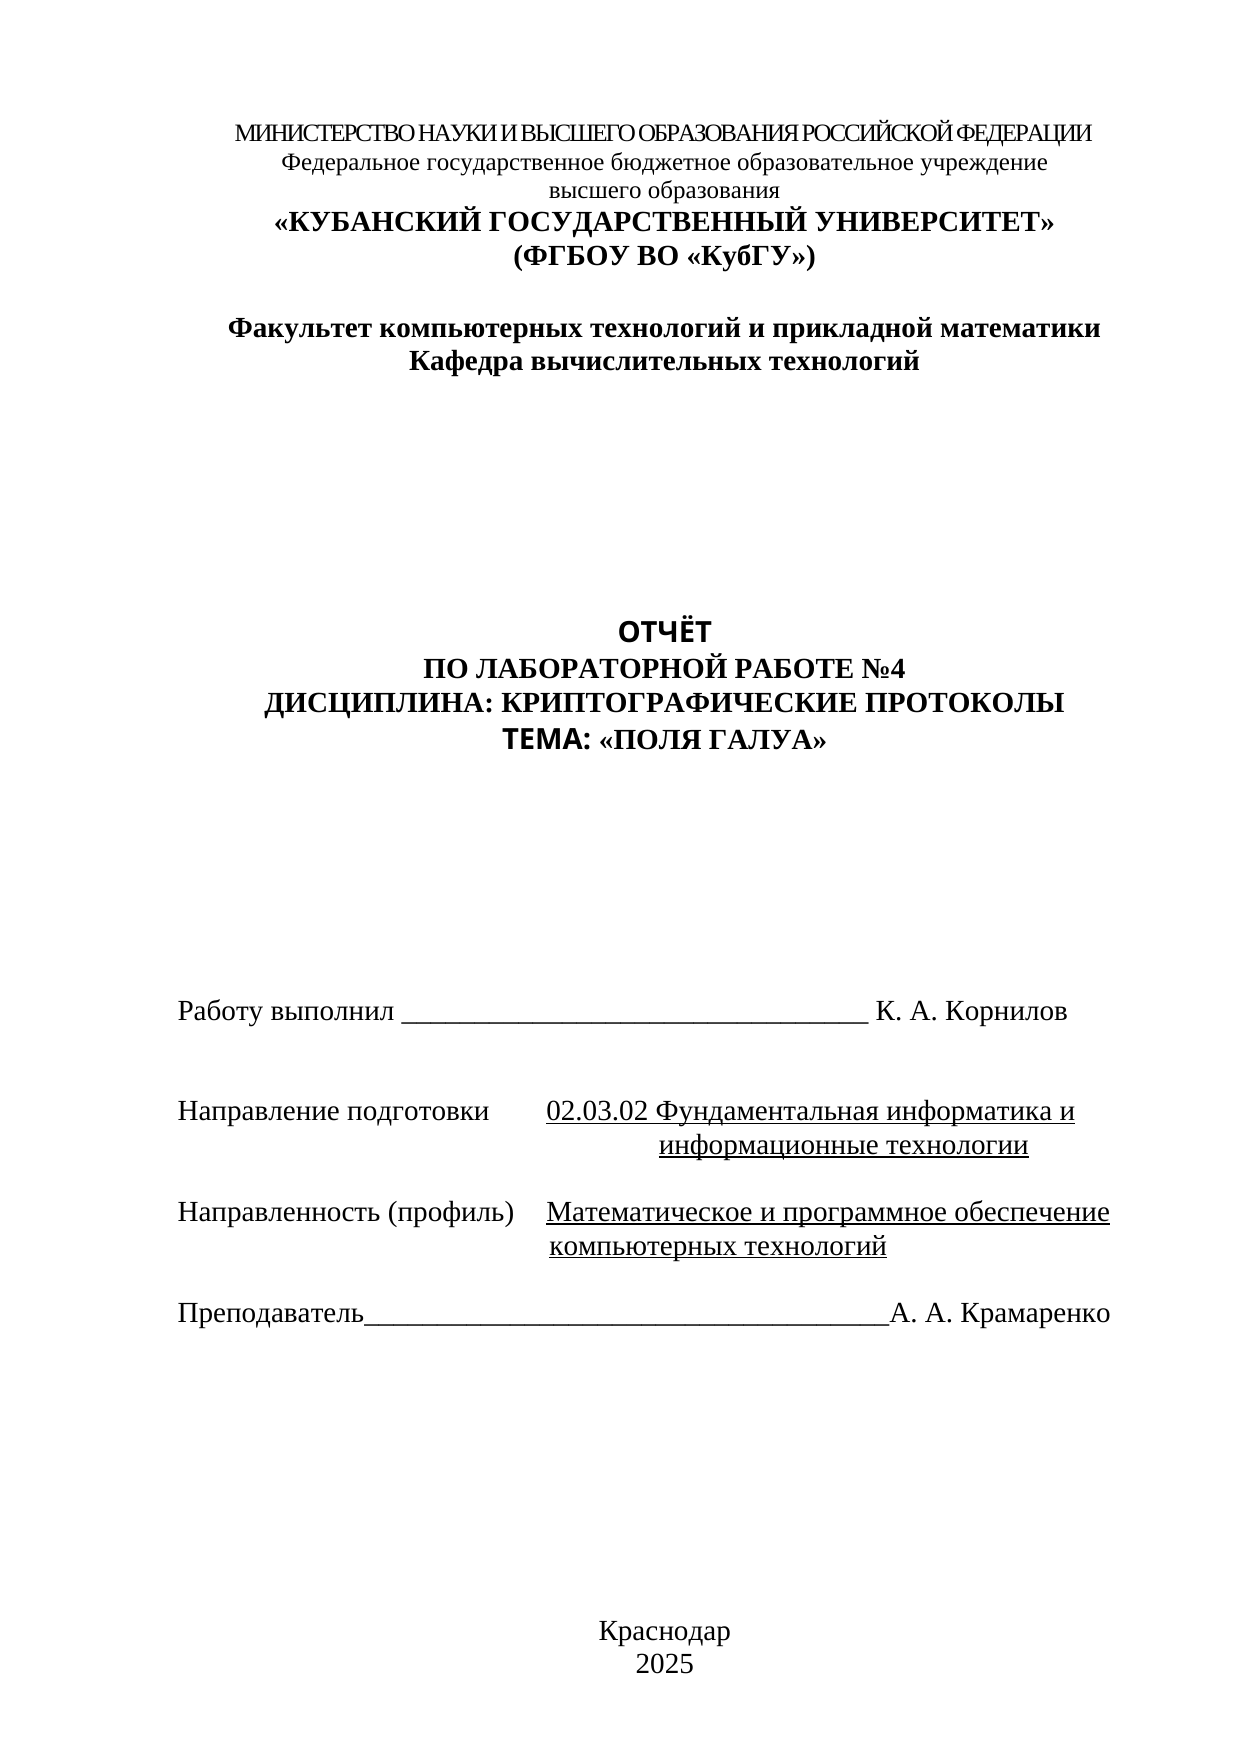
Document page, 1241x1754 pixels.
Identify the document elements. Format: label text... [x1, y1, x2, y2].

text Работу выполнил ________________________________ К. А. Корнилов [177, 993, 1152, 1026]
text Направление подготовки 02.03.02 Фундаментальная информатика и [177, 1093, 1152, 1127]
text Тема: «ПОЛЯ ГАЛУА» [177, 718, 1152, 758]
text информационные технологии [177, 1127, 1152, 1161]
text высшего образования [177, 176, 1152, 204]
text компьютерных технологий [177, 1228, 1152, 1261]
text Преподаватель____________________________________А. А. Крамаренко [177, 1295, 1152, 1328]
text «КУБАНСКИЙ ГОСУДАРСТВЕННЫЙ УНИВЕРСИТЕТ» [177, 204, 1152, 238]
text Факультет компьютерных технологий и прикладной математики [177, 310, 1152, 343]
text (ФГБОУ ВО «КубГУ») [177, 238, 1152, 271]
text Министерство науки и высшего образования Российской Федерации [177, 118, 1152, 147]
text по лабораторной работе №4 [177, 651, 1152, 685]
text Федеральное государственное бюджетное образовательное учреждение [177, 147, 1152, 176]
text Кафедра вычислительных технологий [177, 343, 1152, 377]
text Направленность (профиль) Математическое и программное обеспечение [177, 1194, 1152, 1228]
text Отчёт [177, 612, 1152, 651]
text Дисциплина: КРИПТОГРАФИЧЕСКИЕ ПРОТОКОЛЫ [177, 685, 1152, 718]
